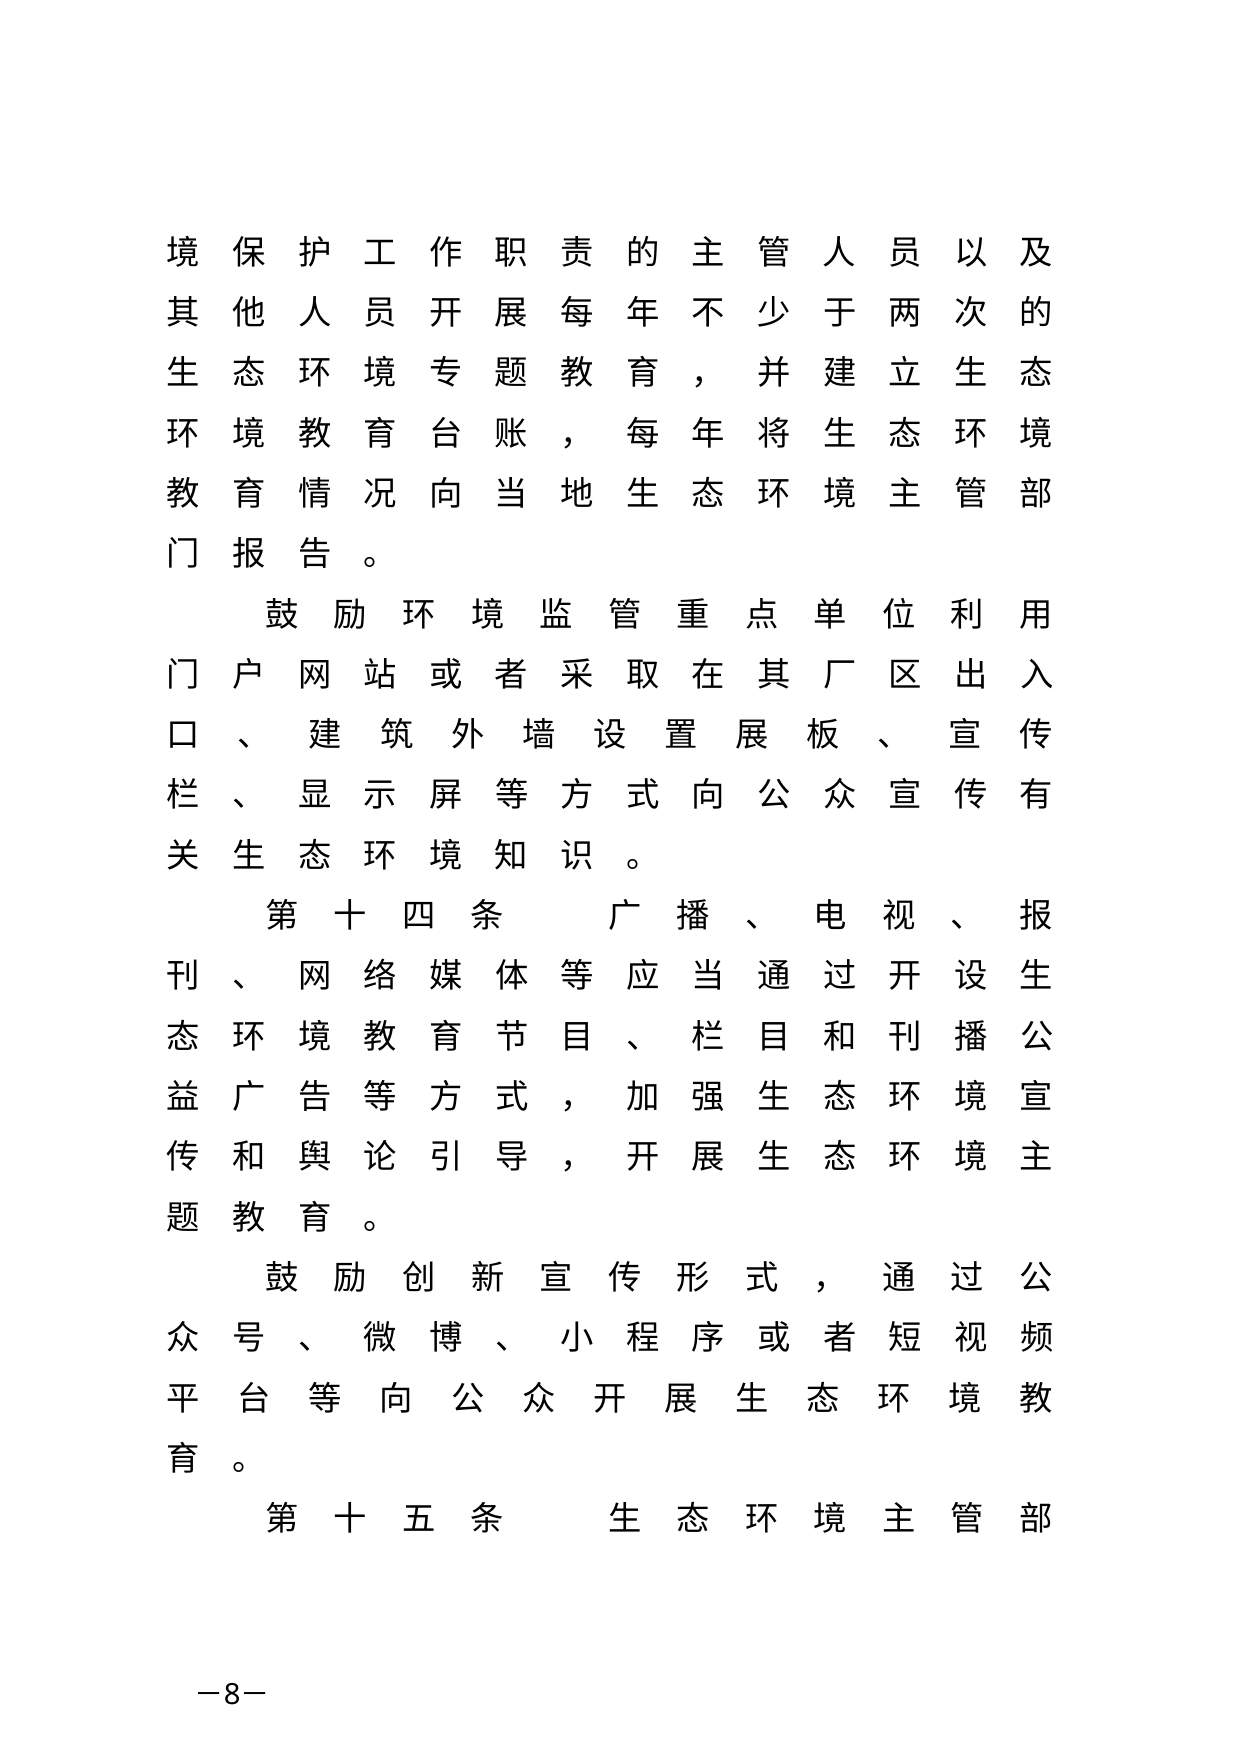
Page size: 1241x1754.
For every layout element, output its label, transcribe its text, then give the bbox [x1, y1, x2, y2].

text 鼓励环境监管重点单位利用门户网站或者采取在其厂区出入口、建筑外墙设置展板、宣传栏、显示屏等方式向公众宣传有关生态环境知识。 [167, 581, 1085, 883]
text 第十四条 广播、电视、报刊、网络媒体等应当通过开设生态环境教育节目、栏目和刊播公益广告等方式，加强生态环境宣传和舆论引导，开展生态环境主题教育。 [167, 883, 1085, 1245]
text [167, 1486, 1085, 1546]
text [167, 219, 1085, 581]
text 鼓励创新宣传形式，通过公众号、微博、小程序或者短视频平台等向公众开展生态环境教育。 [167, 1245, 1085, 1486]
